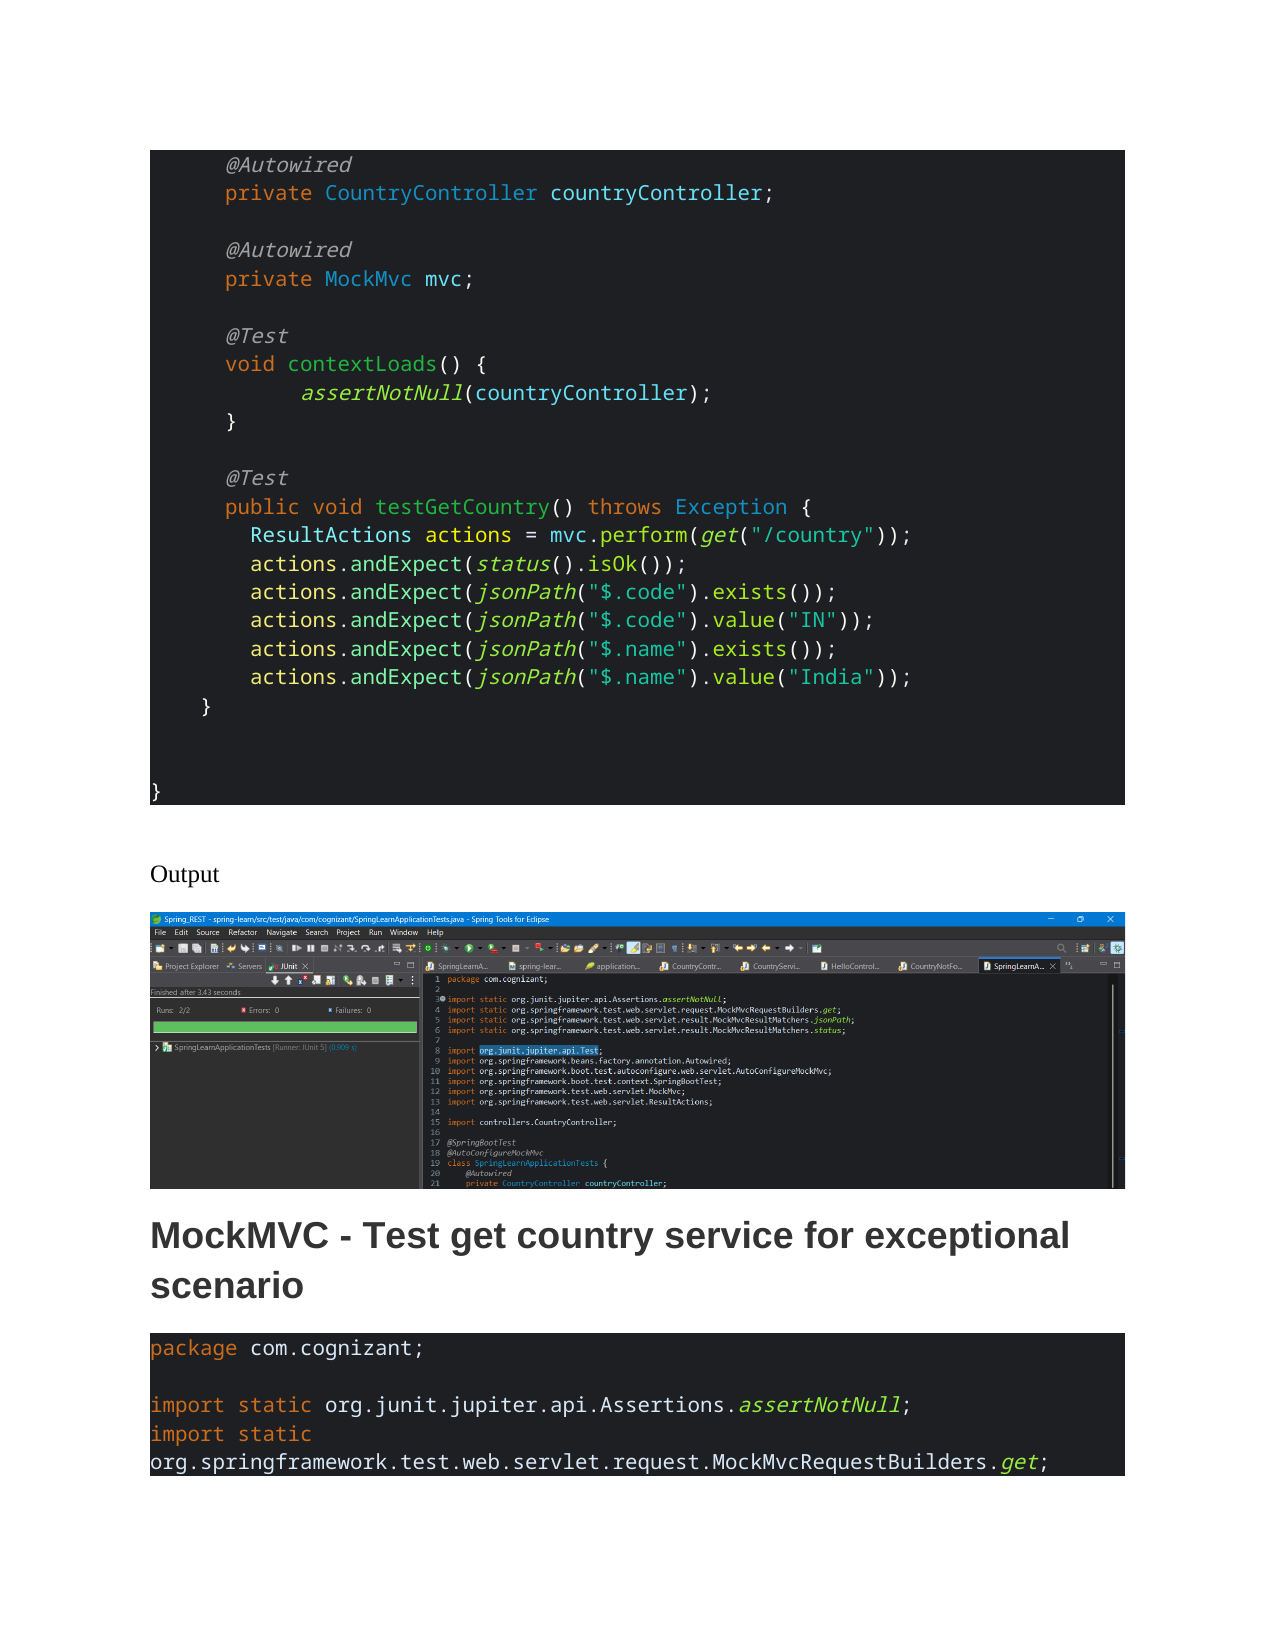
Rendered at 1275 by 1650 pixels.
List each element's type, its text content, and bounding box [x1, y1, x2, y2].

text assertNotNull(countryController); [150, 378, 1125, 406]
text @Autowired [150, 150, 1125, 178]
text actions.andExpect(jsonPath("$.name").exists()); [150, 634, 1125, 662]
text private MockMvc mvc; [150, 264, 1125, 292]
text public void testGetCountry() throws Exception { [150, 492, 1125, 520]
text @Autowired [150, 236, 1125, 264]
text package com.cognizant; [150, 1333, 1125, 1362]
text actions.andExpect(jsonPath("$.code").value("IN")); [150, 606, 1125, 634]
text actions.andExpect(jsonPath("$.code").exists()); [150, 577, 1125, 606]
picture [150, 912, 1125, 1189]
text import static org.springframework.test.web.servlet.request.MockMvcRequestBuilders.get; [150, 1419, 1125, 1476]
text import static org.junit.jupiter.api.Assertions.assertNotNull; [150, 1390, 1125, 1419]
text } [150, 691, 1125, 719]
text Output [150, 859, 1125, 888]
text } [150, 777, 1125, 805]
text MockMVC - Test get country service for exceptional scenario [150, 1213, 1125, 1306]
text @Test [150, 463, 1125, 492]
text @Test [150, 321, 1125, 349]
text void contextLoads() { [150, 349, 1125, 378]
text } [150, 406, 1125, 435]
text private CountryController countryController; [150, 178, 1125, 207]
text actions.andExpect(jsonPath("$.name").value("India")); [150, 662, 1125, 691]
text ResultActions actions = mvc.perform(get("/country")); [150, 520, 1125, 549]
text actions.andExpect(status().isOk()); [150, 549, 1125, 577]
